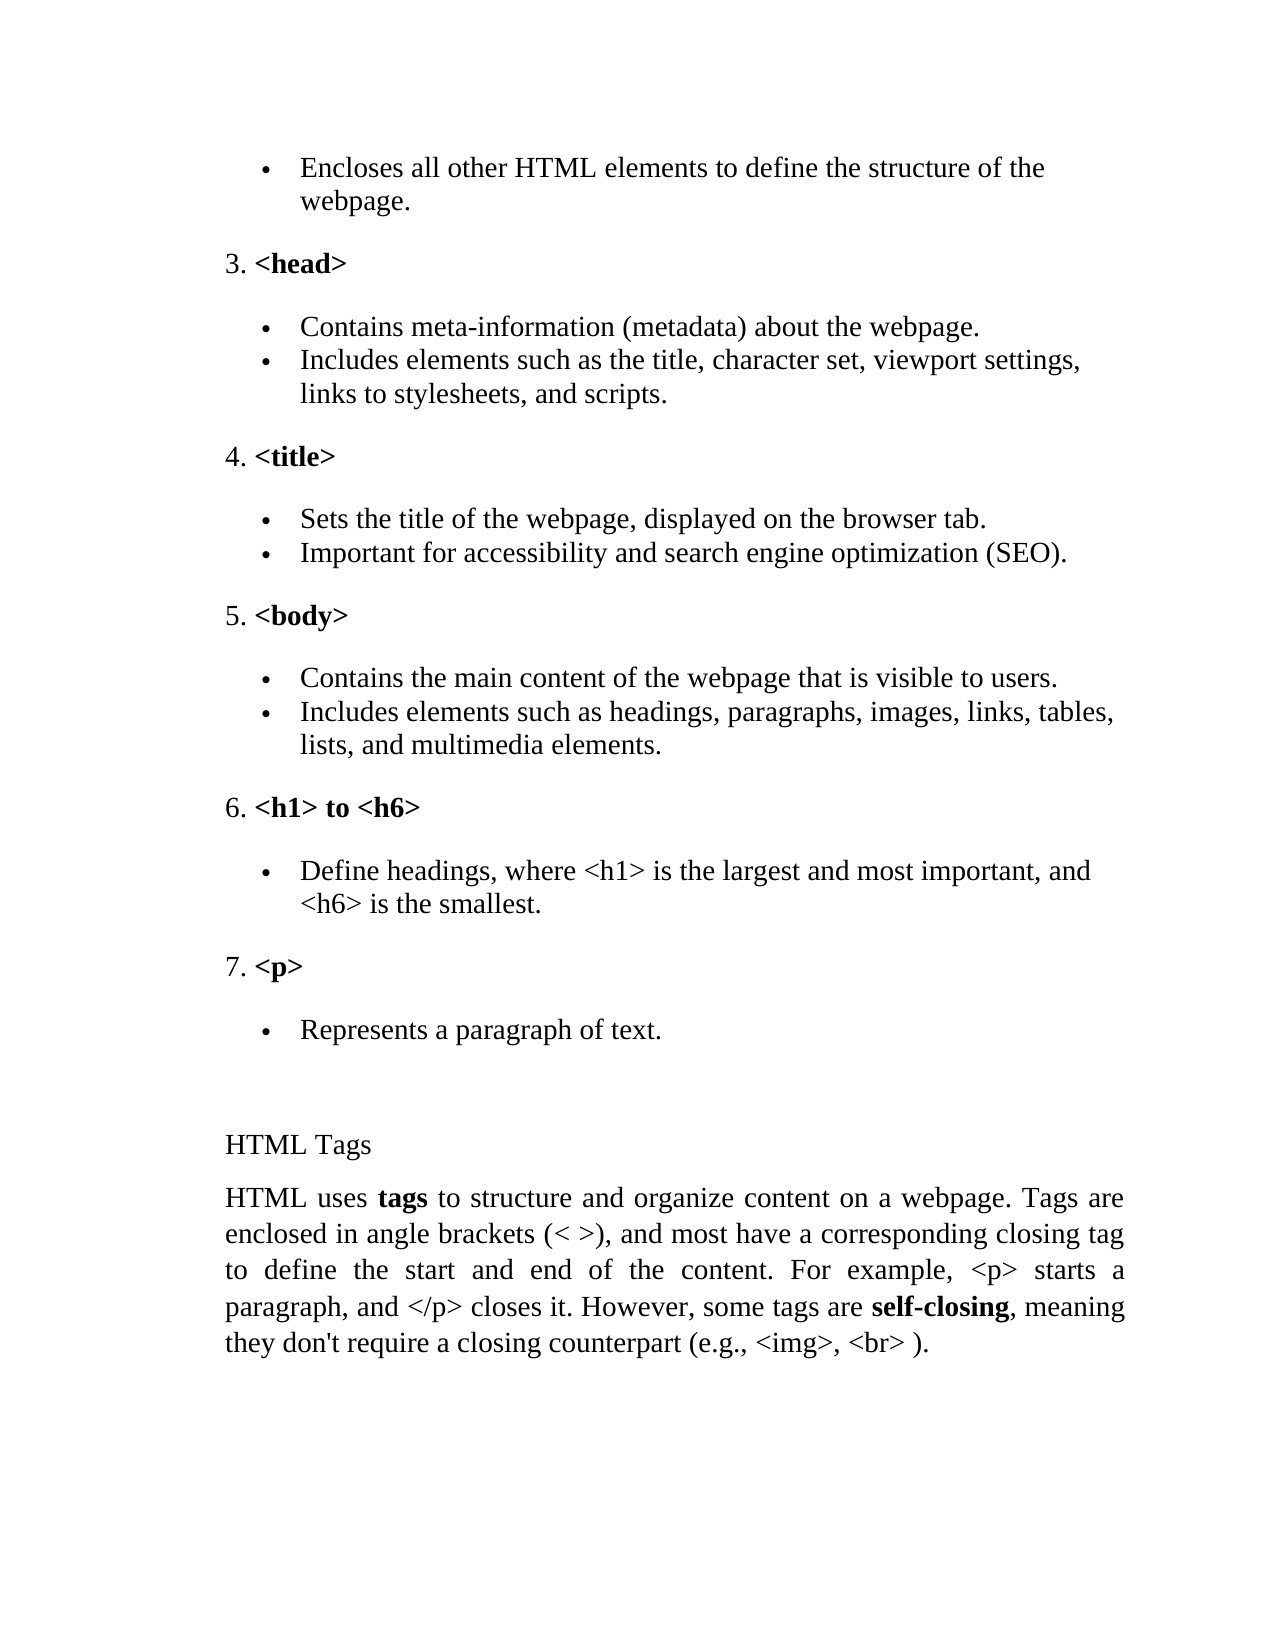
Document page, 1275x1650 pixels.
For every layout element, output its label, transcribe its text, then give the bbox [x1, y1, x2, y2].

list Contains the main content of the webpage that is visible to users. [262, 660, 1125, 694]
list Contains meta-information (metadata) about the webpage. [262, 309, 1125, 342]
text 7. <p> [225, 949, 1125, 983]
text 6. <h1> to <h6> [225, 790, 1125, 824]
list Important for accessibility and search engine optimization (SEO). [262, 535, 1125, 568]
list Sets the title of the webpage, displayed on the browser tab. [262, 501, 1125, 535]
list Represents a paragraph of text. [262, 1012, 1125, 1045]
list Encloses all other HTML elements to define the structure of the webpage. [262, 150, 1125, 217]
list Includes elements such as the title, character set, viewport settings, links to stylesheets, and scripts. [262, 342, 1125, 409]
text HTML uses tags to structure and organize content on a webpage. Tags are enclosed in angle brackets (< >), and most have a corresponding closing tag to define the start and end of the content. For example, <p> starts a paragraph, and </p> closes it. However, some tags are self-closing, meaning they don't require a closing counterpart (e.g., <img>, <br> ). [225, 1180, 1125, 1358]
text 3. <head> [225, 246, 1125, 280]
text 5. <body> [225, 598, 1125, 631]
list Includes elements such as headings, paragraphs, images, links, tables, lists, and multimedia elements. [262, 694, 1125, 761]
list Define headings, where <h1> is the largest and most important, and <h6> is the smallest. [262, 853, 1125, 920]
text 4. <title> [225, 439, 1125, 472]
text HTML Tags [225, 1127, 1125, 1161]
